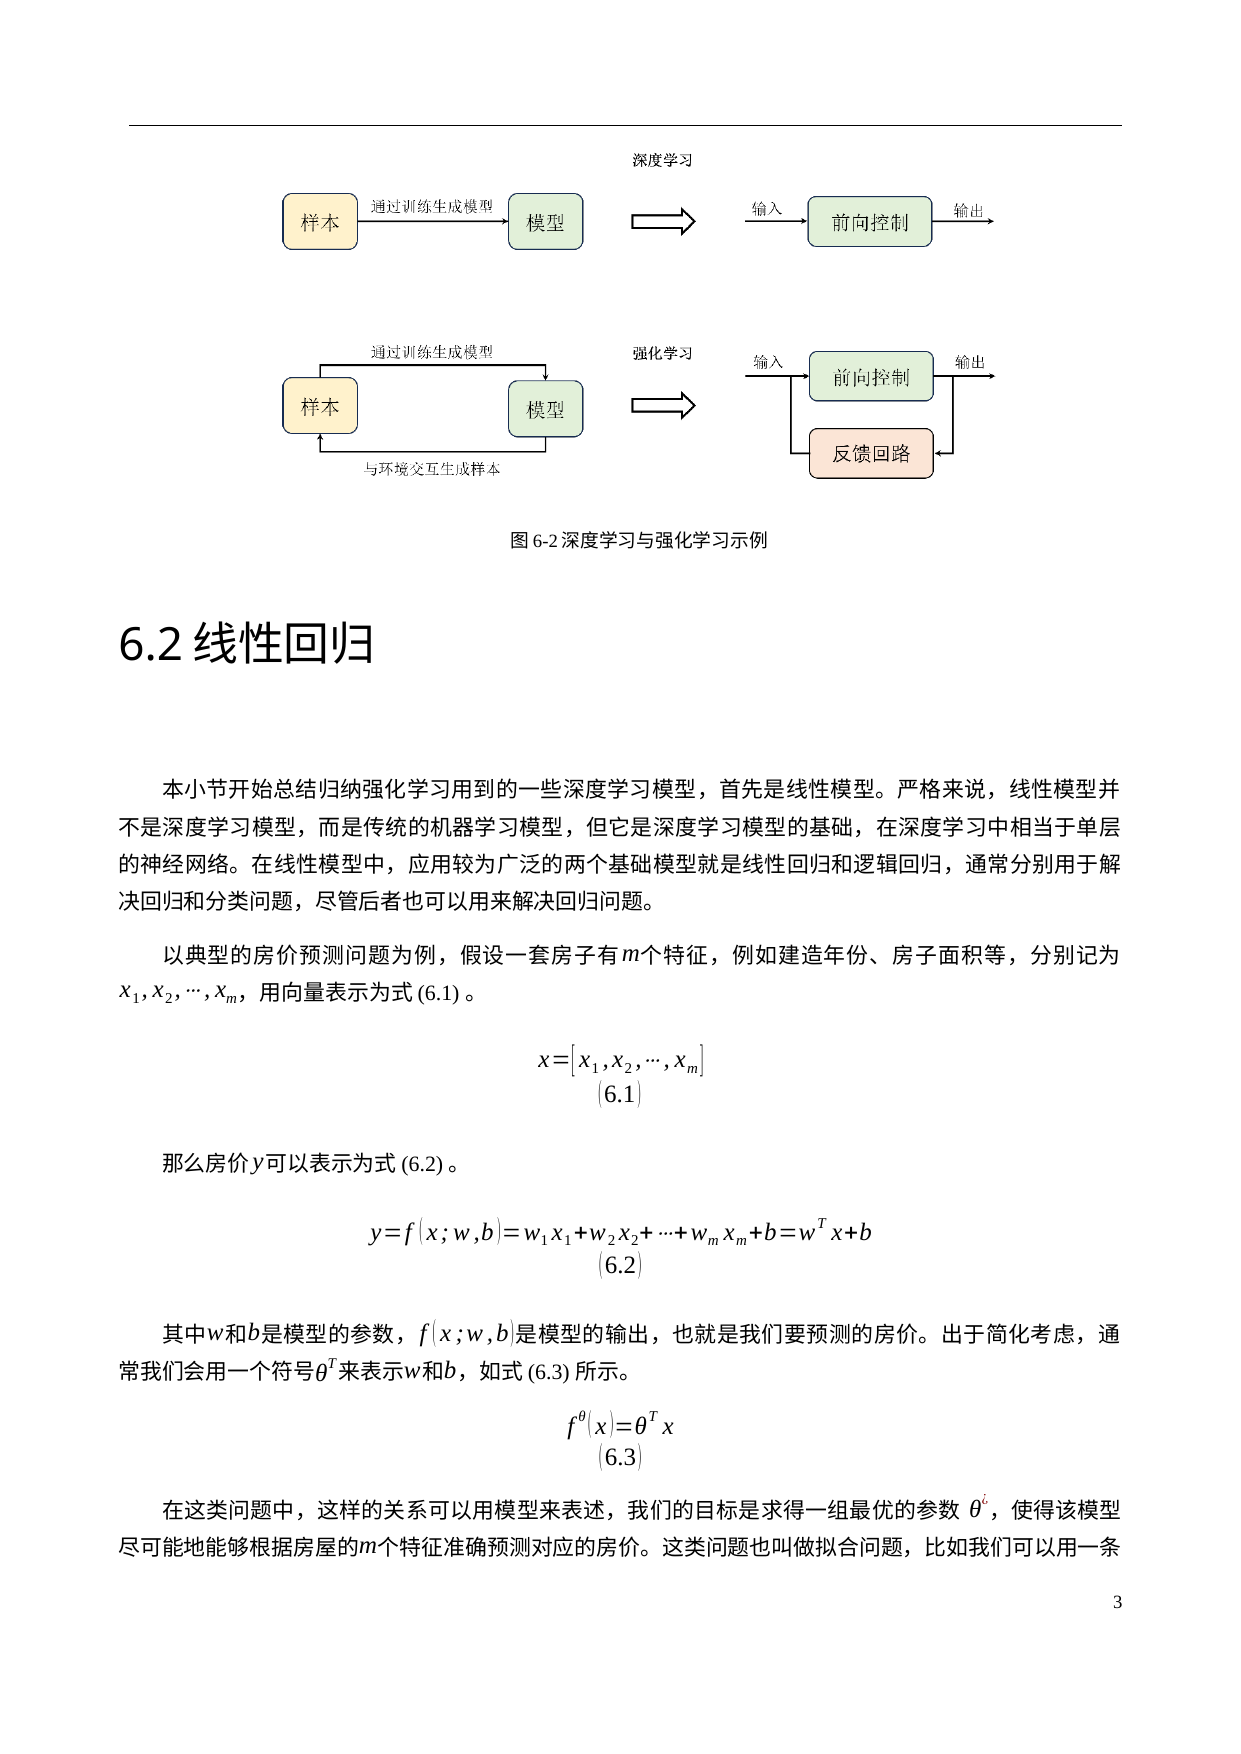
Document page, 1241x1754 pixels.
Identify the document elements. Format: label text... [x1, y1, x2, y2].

text 本小节开始总结归纳强化学习用到的一些深度学习模型，首先是线性模型。严格来说，线性模型并不是深度学习模型，而是传统的机器学习模型，但它是深度学习模型的基础，在深度学习中相当于单层的神经网络。在线性模型中，应用较为广泛的两个基础模型就是线性回归和逻辑回归，通常分别用于解决回归和分类问题，尽管后者也可以用来解决回归问题。 [118, 772, 1122, 916]
text 图6-2深度学习与强化学习示例 [118, 523, 1122, 555]
text 其中和是模型的参数，是模型的输出，也就是我们要预测的房价。出于简化考虑，通常我们会用一个符号来表示和，如式 (6.3) 所示。 [118, 1316, 1122, 1386]
text 以典型的房价预测问题为例，假设一套房子有个特征，例如建造年份、房子面积等，分别记为 ，用向量表示为式 (6.1) 。 [118, 937, 1122, 1007]
picture [282, 145, 1002, 486]
subtitle 6.2线性回归 [118, 592, 1122, 689]
text 那么房价可以表示为式 (6.2) 。 [118, 1146, 1122, 1178]
